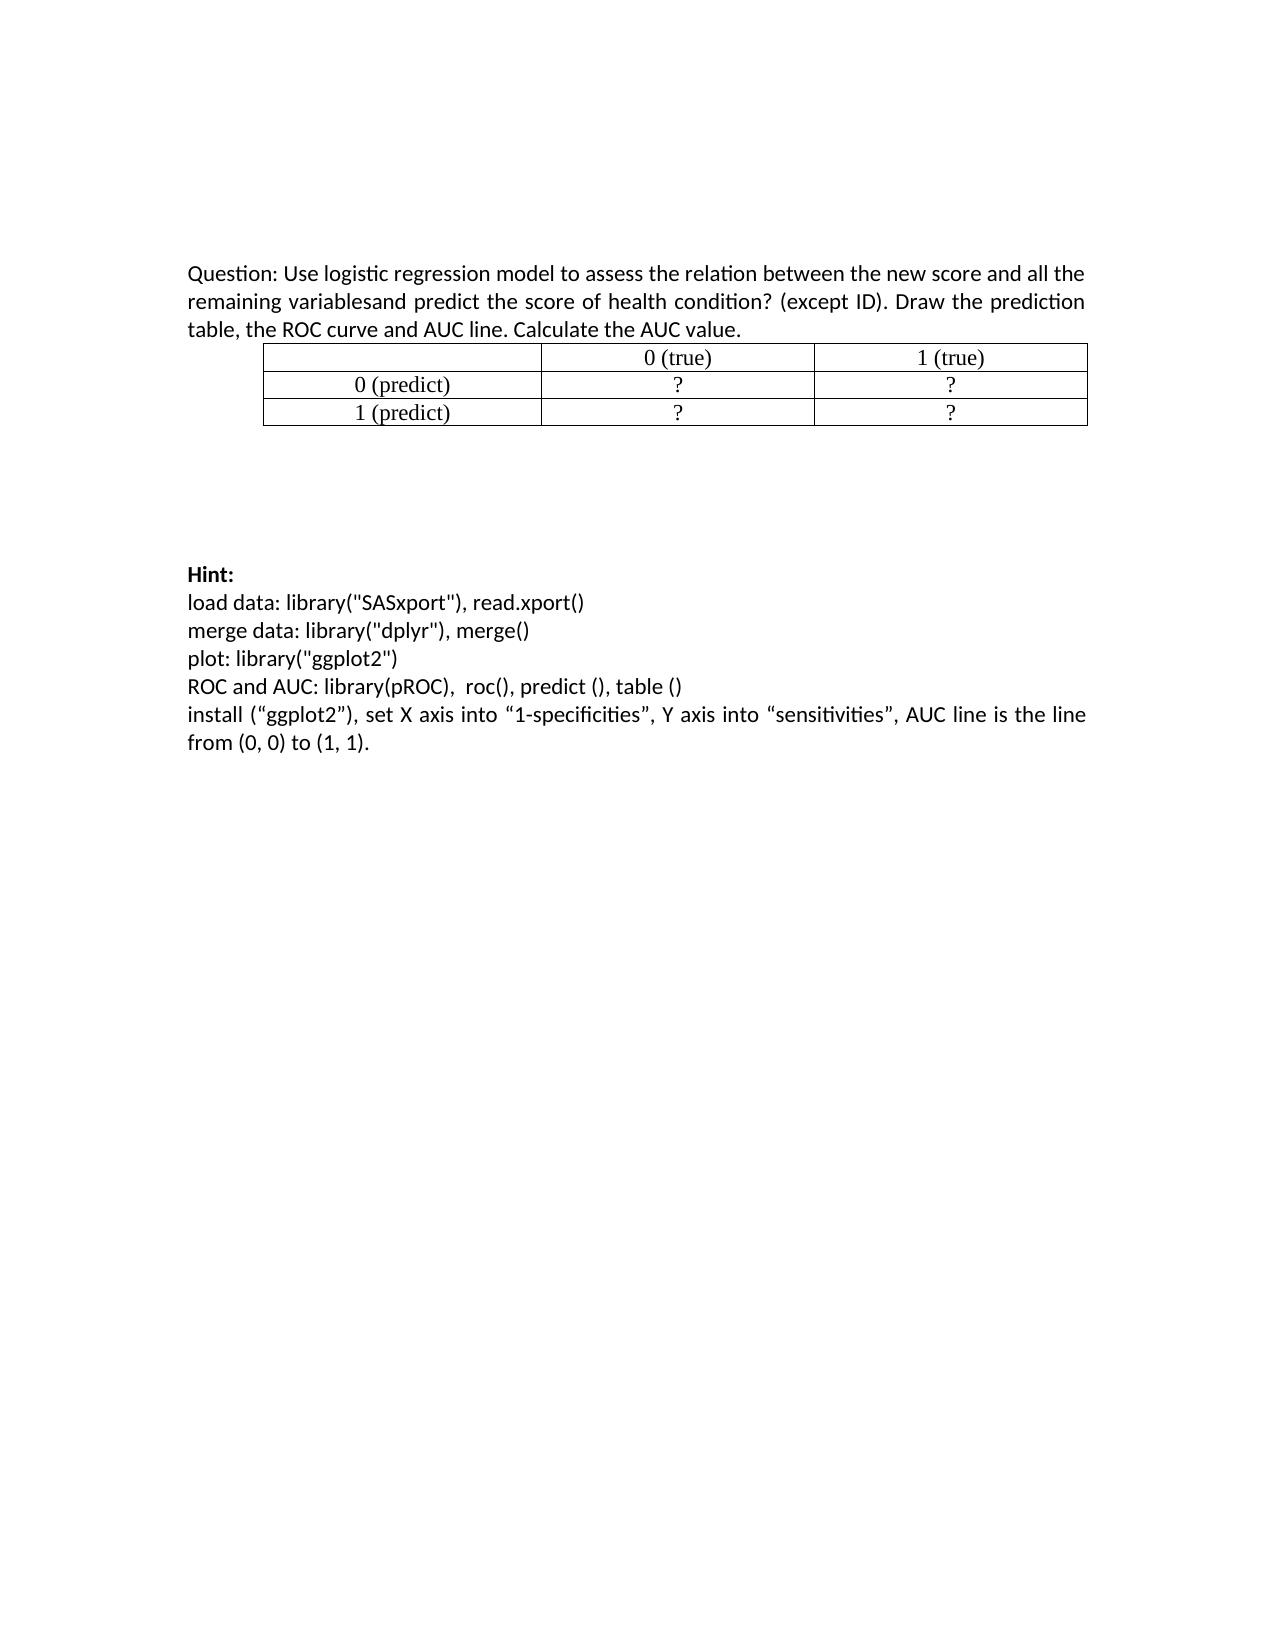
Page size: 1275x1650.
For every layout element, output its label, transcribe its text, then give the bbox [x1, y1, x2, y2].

text Hint: [187, 560, 1087, 588]
table_cell ? [815, 372, 1087, 398]
table_cell 0 (predict) [264, 372, 541, 398]
text install (“ggplot2”), set X axis into “1-specificities”, Y axis into “sensitivities”, AUC line is the line from (0, 0) to (1, 1). [187, 701, 1087, 757]
text Question: Use logistic regression model to assess the relation between the new score and all the remaining variablesand predict the score of health condition? (except ID). Draw the prediction table, the ROC curve and AUC line. Calculate the AUC value. [187, 259, 1087, 343]
text load data: library("SASxport"), read.xport() [187, 588, 1087, 616]
table_cell ? [815, 399, 1087, 425]
table_cell 1 (predict) [264, 399, 541, 425]
table_cell ? [542, 399, 814, 425]
table_header 0 (true) [542, 344, 814, 371]
table_header [264, 344, 541, 371]
table_cell ? [542, 372, 814, 398]
text plot: library("ggplot2") [187, 644, 1087, 672]
text merge data: library("dplyr"), merge() [187, 616, 1087, 644]
table_header 1 (true) [815, 344, 1087, 371]
text ROC and AUC: library(pROC), roc(), predict (), table () [187, 672, 1087, 701]
